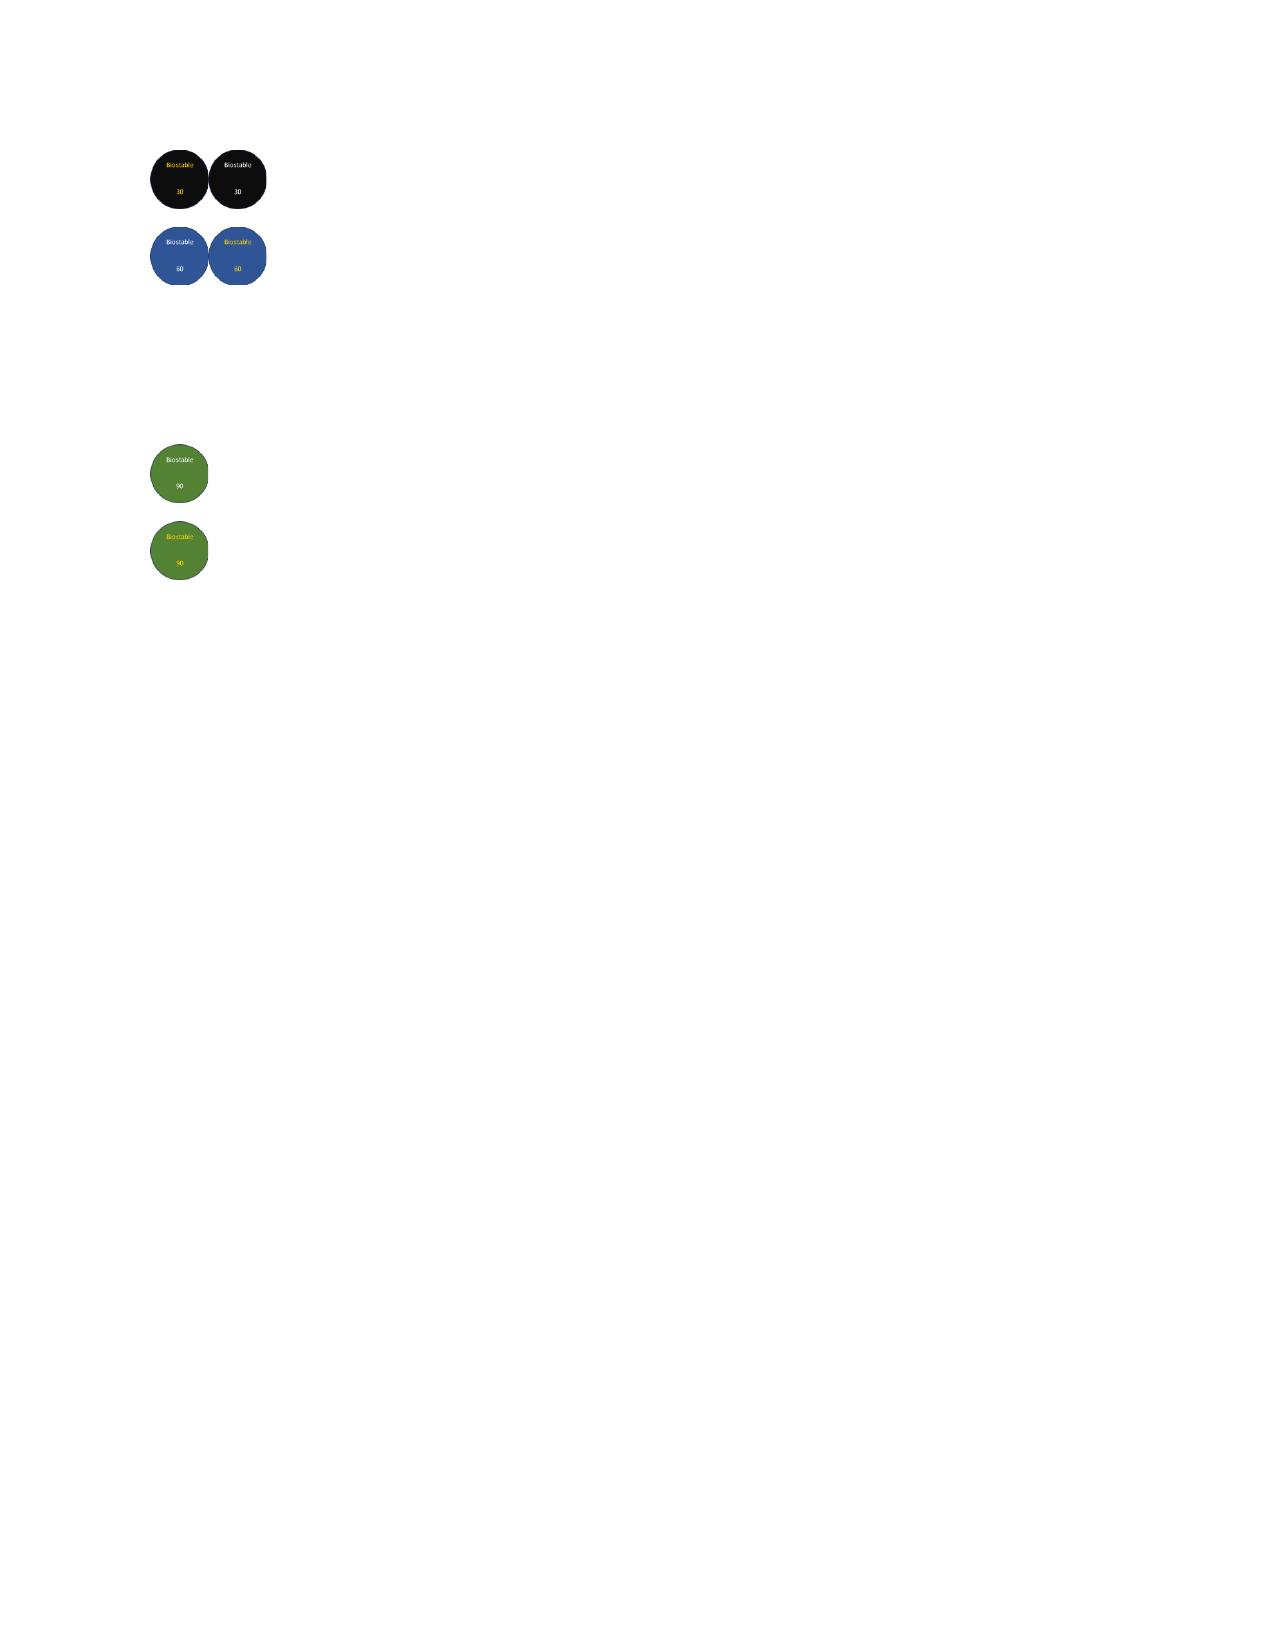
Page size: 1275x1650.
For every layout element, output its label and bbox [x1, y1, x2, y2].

picture [150, 521, 209, 580]
picture [150, 150, 267, 209]
picture [150, 444, 209, 503]
picture [150, 227, 267, 285]
